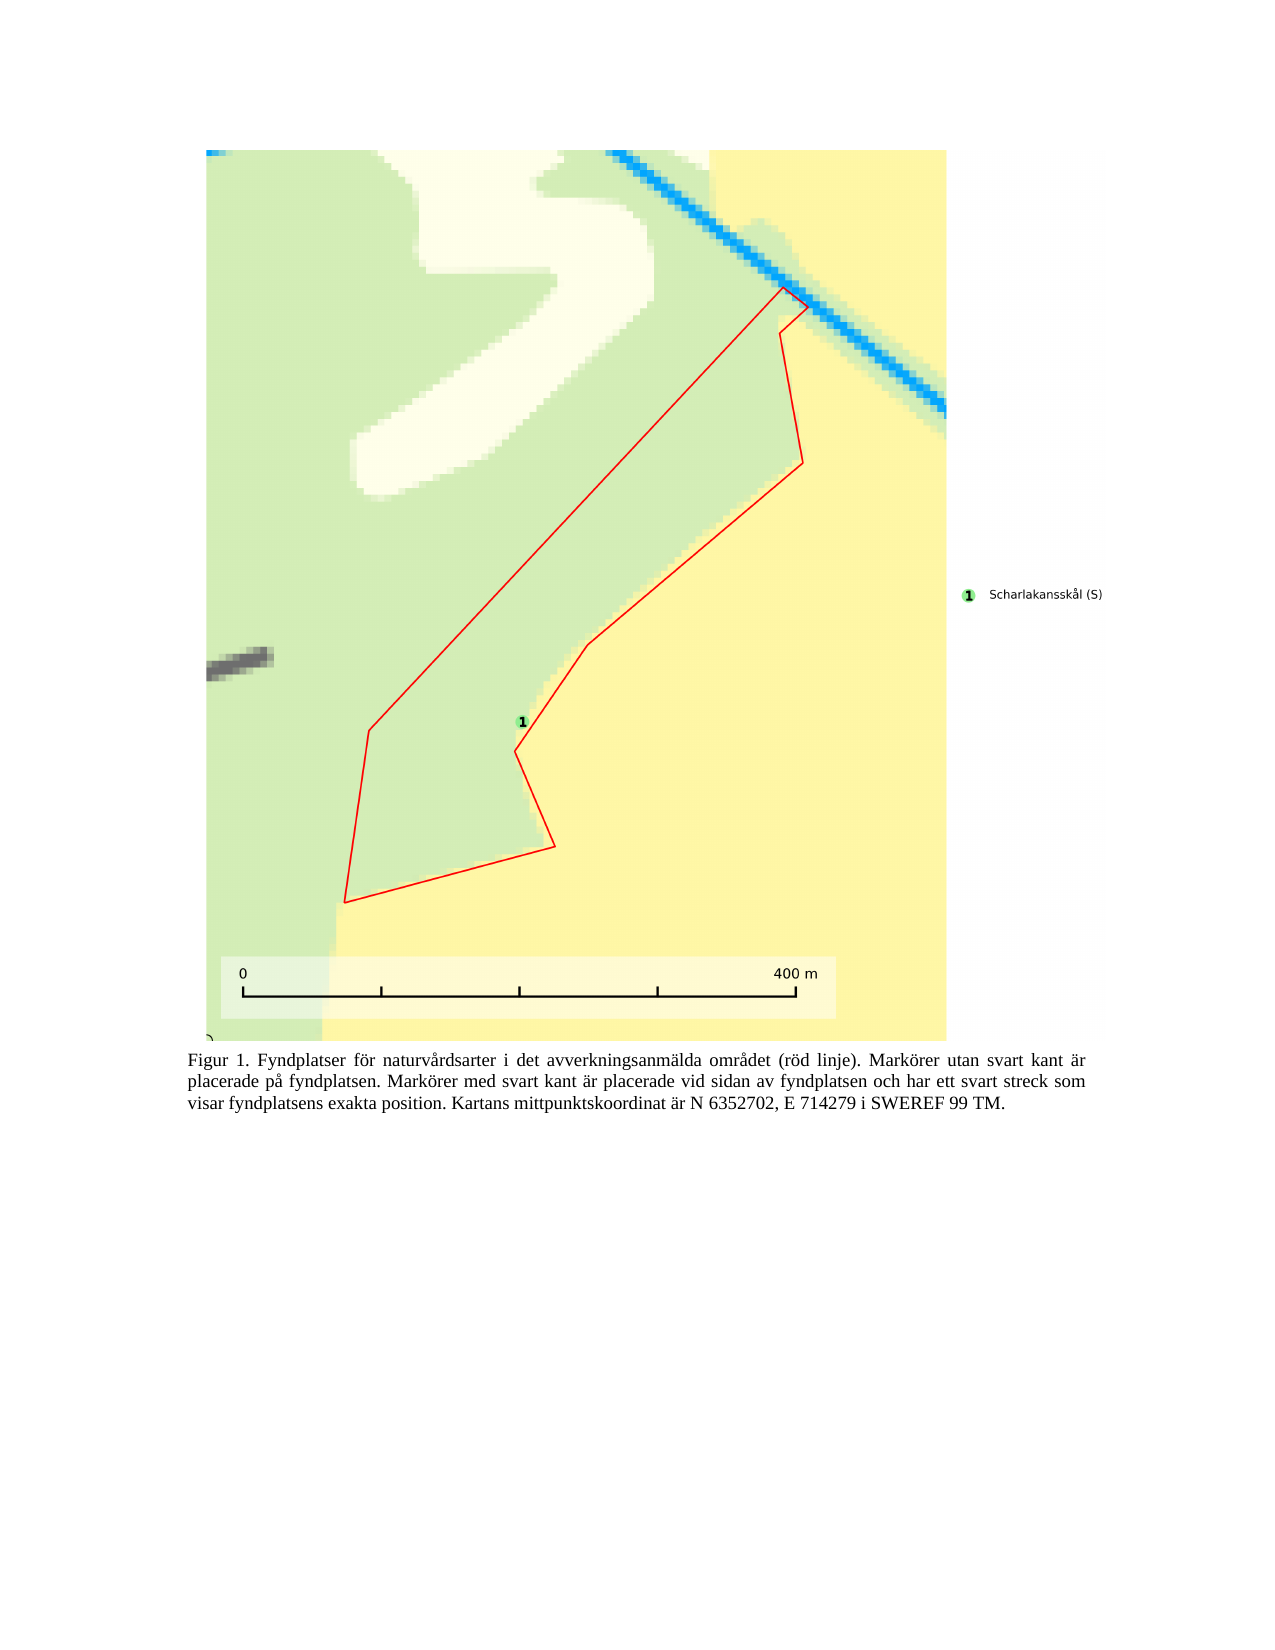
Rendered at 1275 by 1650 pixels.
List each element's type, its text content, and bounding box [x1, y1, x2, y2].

picture [206, 150, 1107, 1041]
text Figur 1. Fyndplatser för naturvårdsarter i det avverkningsanmälda området (röd linje). Markörer utan svart kant är placerade på fyndplatsen. Markörer med svart kant är placerade vid sidan av fyndplatsen och har ett svart streck som visar fyndplatsens exakta position. Kartans mittpunktskoordinat är N 6352702, E 714279 i SWEREF 99 TM. [187, 1049, 1087, 1113]
